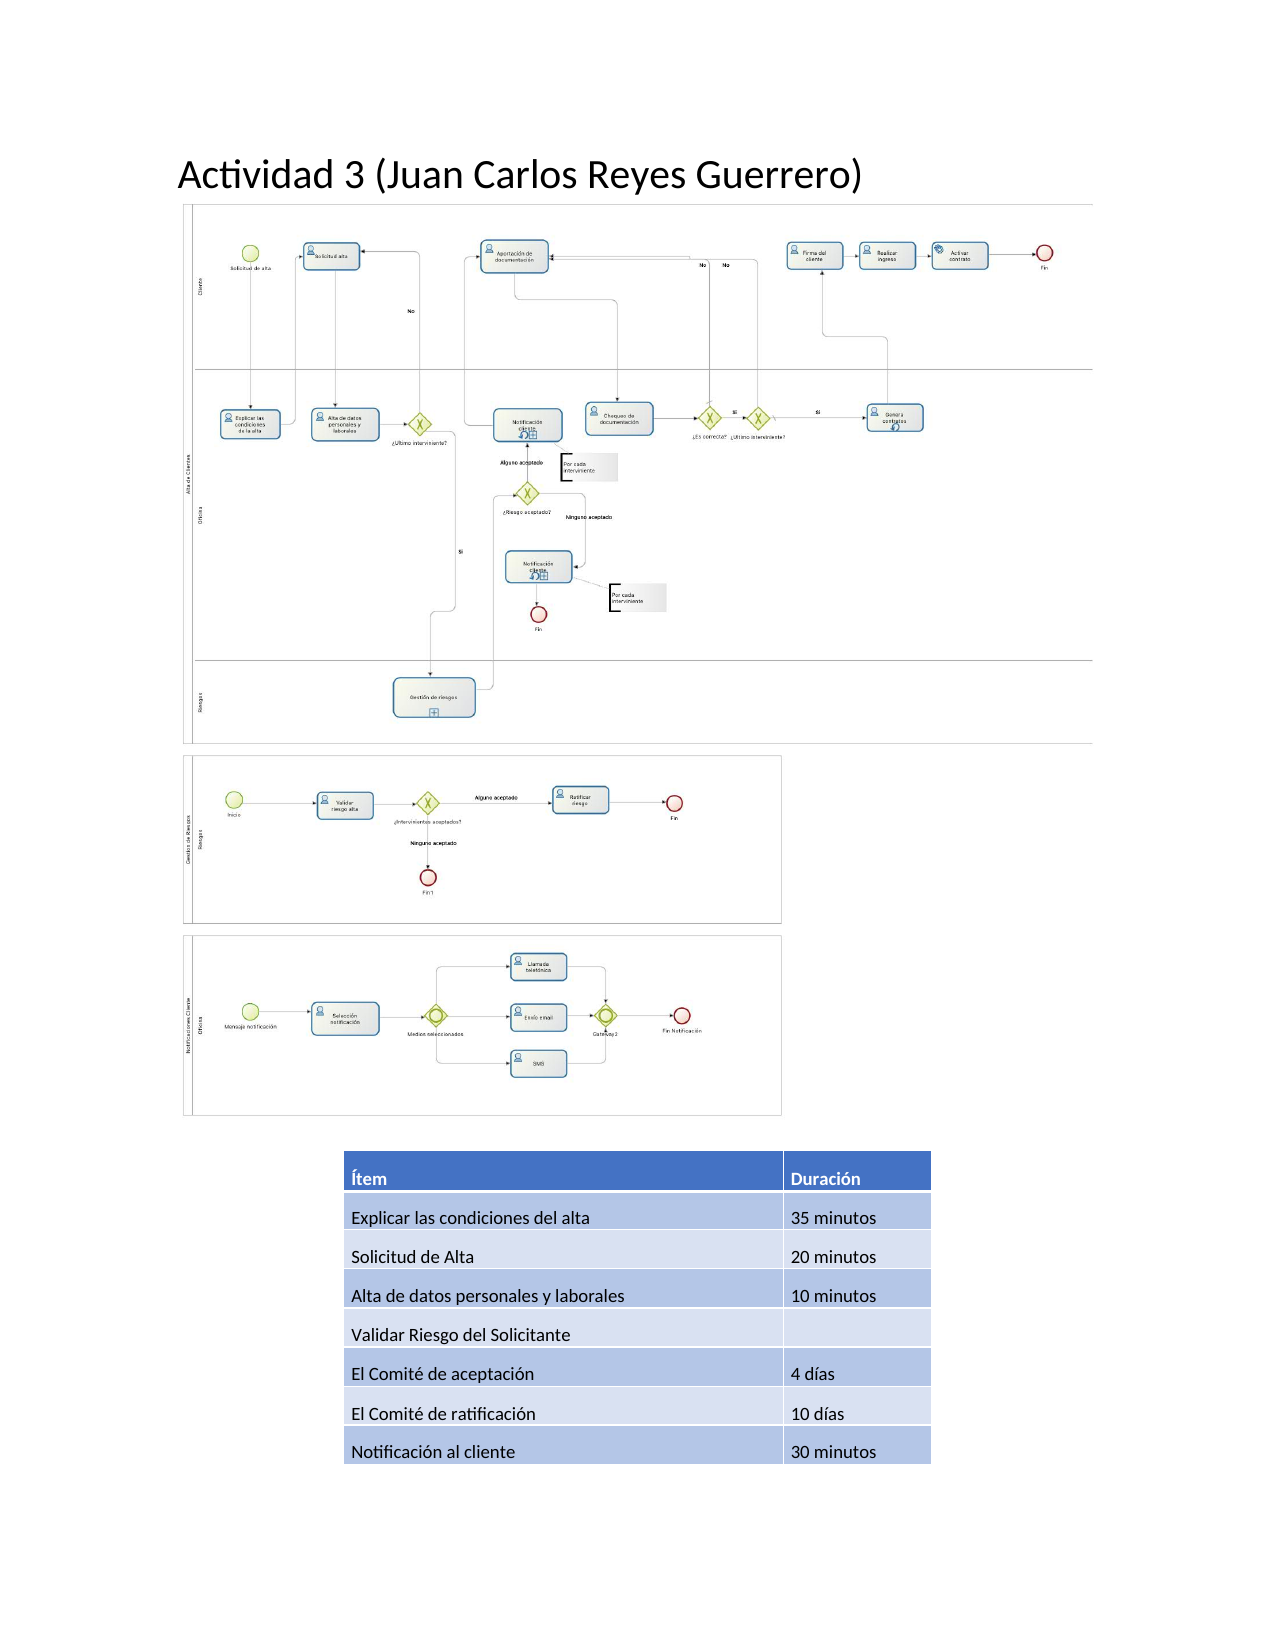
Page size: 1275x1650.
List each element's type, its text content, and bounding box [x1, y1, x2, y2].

table_cell Explicar las condiciones del alta [344, 1193, 783, 1229]
table_header Duración [784, 1151, 931, 1190]
table_cell Validar Riesgo del Solicitante [344, 1309, 783, 1346]
text Actividad 3 (Juan Carlos Reyes Guerrero) [177, 148, 1098, 198]
table_cell Alta de datos personales y laborales [344, 1269, 783, 1307]
table_cell 10 días [784, 1387, 931, 1424]
table_cell Notificación al cliente [344, 1426, 783, 1464]
table_cell 30 minutos [784, 1426, 931, 1464]
table_cell Solicitud de Alta [344, 1230, 783, 1268]
table_cell 4 días [784, 1348, 931, 1386]
table_cell El Comité de aceptación [344, 1348, 783, 1386]
table_cell 35 minutos [784, 1193, 931, 1229]
table_cell El Comité de ratificación [344, 1387, 783, 1424]
table_cell 20 minutos [784, 1230, 931, 1268]
table_header Ítem [344, 1151, 783, 1190]
picture [177, 198, 1098, 1121]
table_cell [784, 1309, 931, 1346]
table_cell 10 minutos [784, 1269, 931, 1307]
